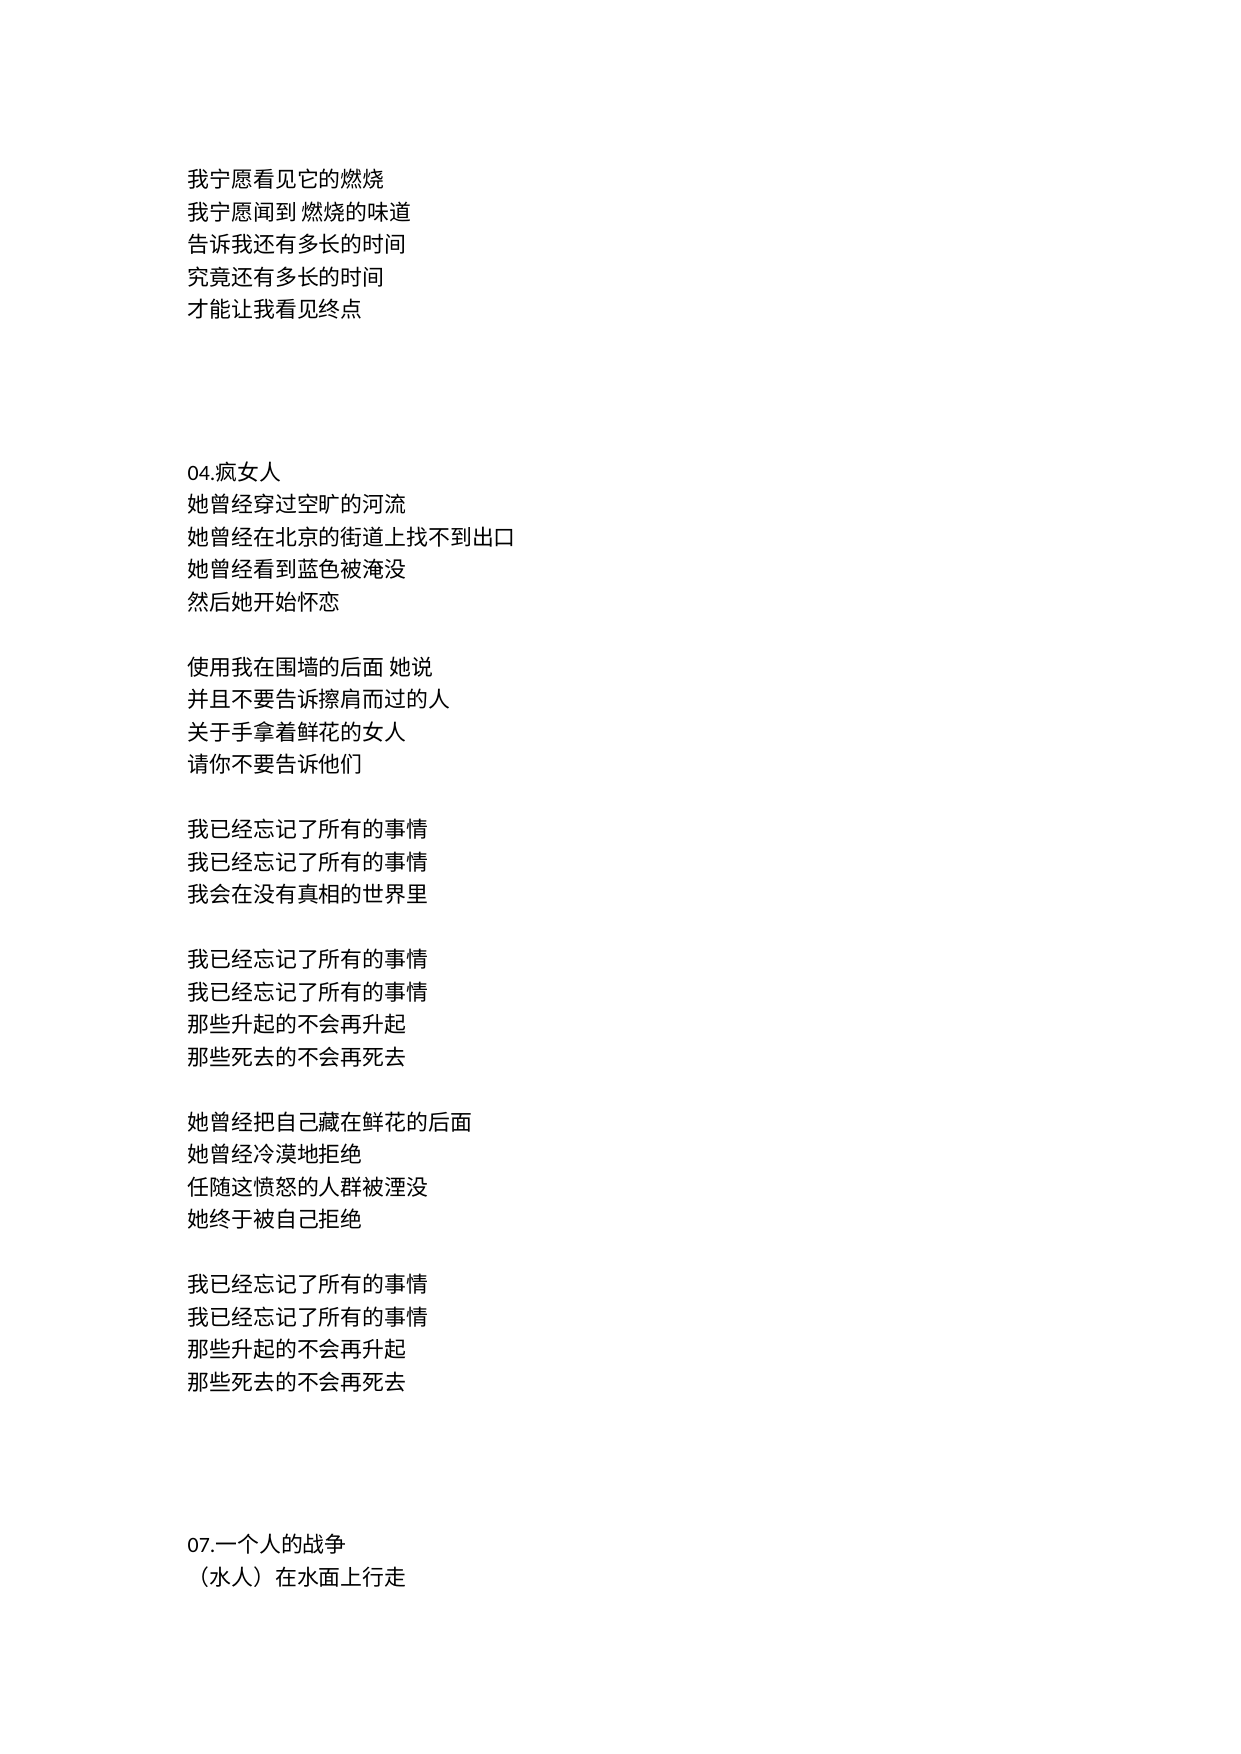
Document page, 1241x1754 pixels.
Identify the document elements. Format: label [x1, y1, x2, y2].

text [187, 162, 1053, 1592]
